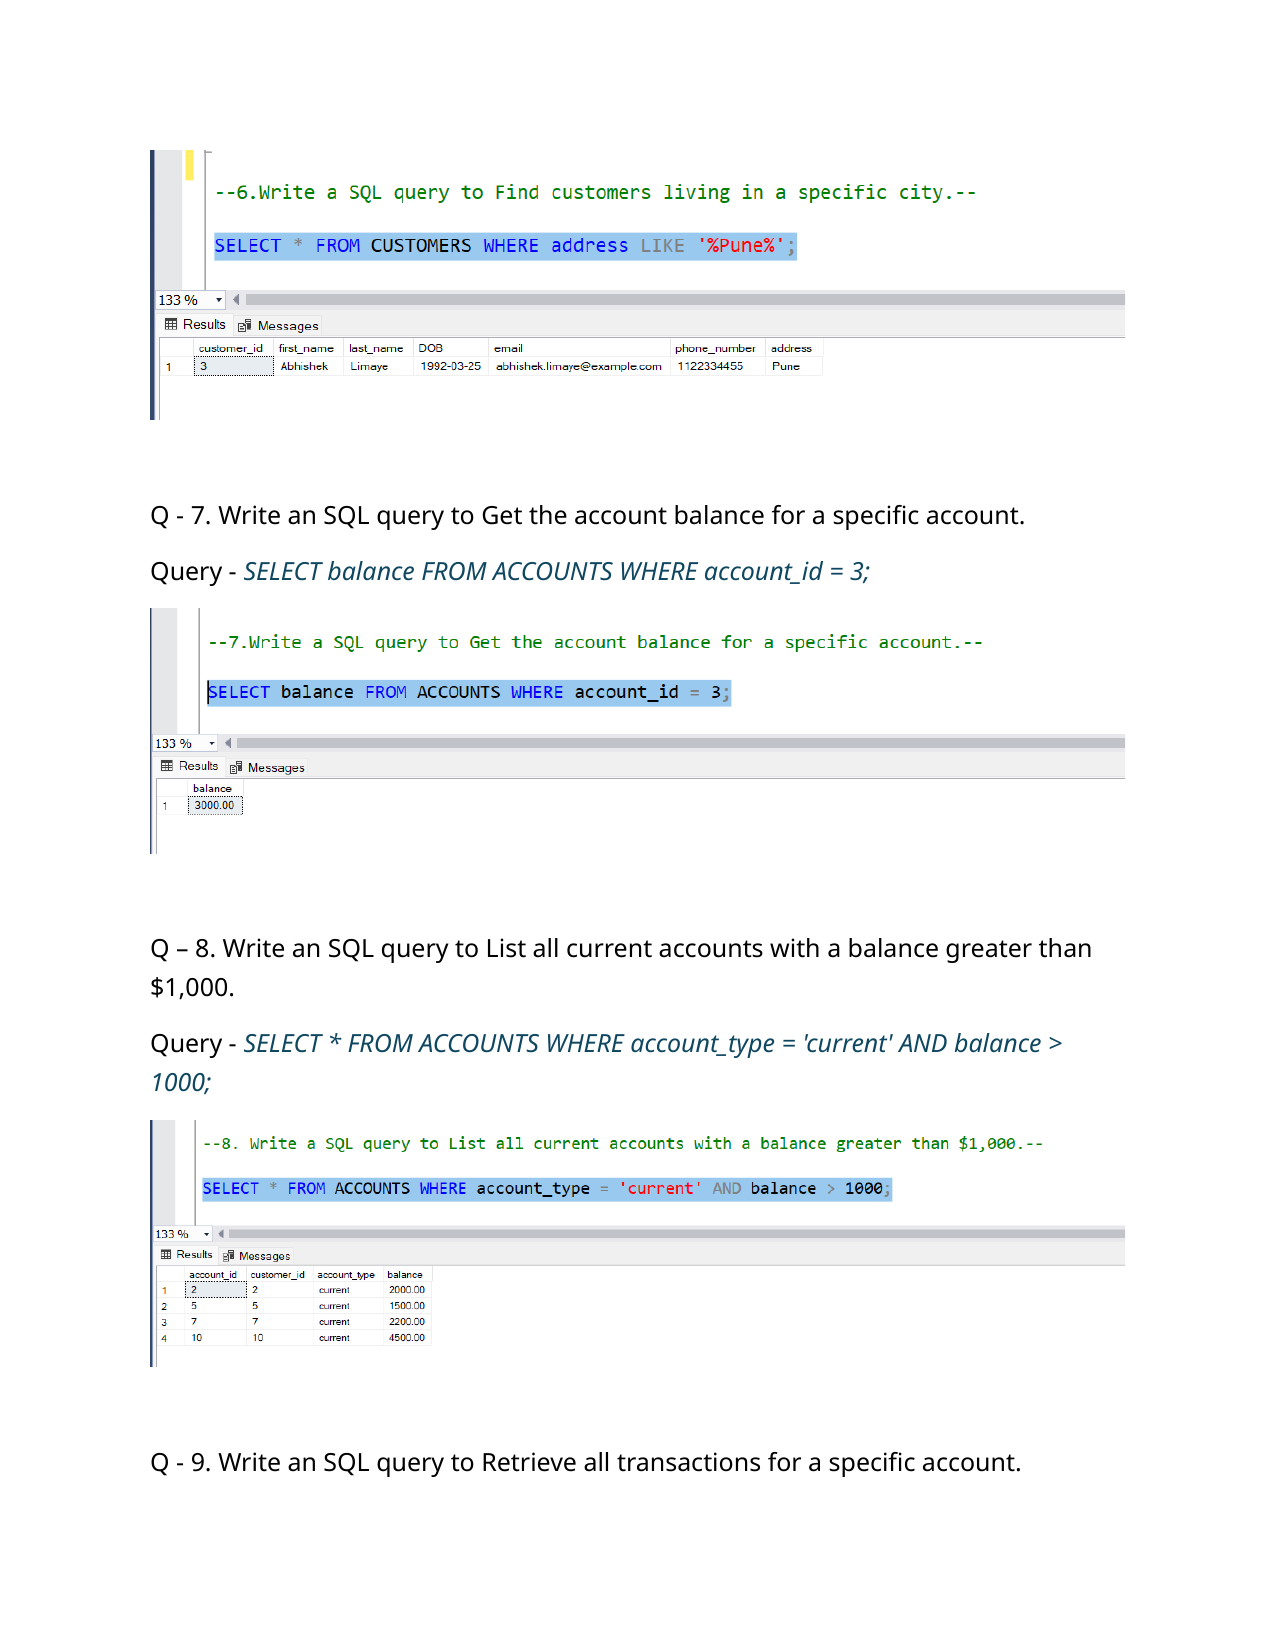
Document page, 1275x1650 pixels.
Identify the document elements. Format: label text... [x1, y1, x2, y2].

text Q - 9. Write an SQL query to Retrieve all transactions for a specific account. [150, 1445, 1125, 1479]
text Query - SELECT balance FROM ACCOUNTS WHERE account_id = 3; [150, 553, 1125, 587]
picture [150, 608, 1125, 854]
picture [150, 1120, 1125, 1367]
text Q - 7. Write an SQL query to Get the account balance for a specific account. [150, 497, 1125, 531]
text Q – 8. Write an SQL query to List all current accounts with a balance greater than $1,000. [150, 931, 1125, 1004]
text Query - SELECT * FROM ACCOUNTS WHERE account_type = 'current' AND balance > 1000; [150, 1026, 1125, 1099]
picture [150, 150, 1125, 420]
